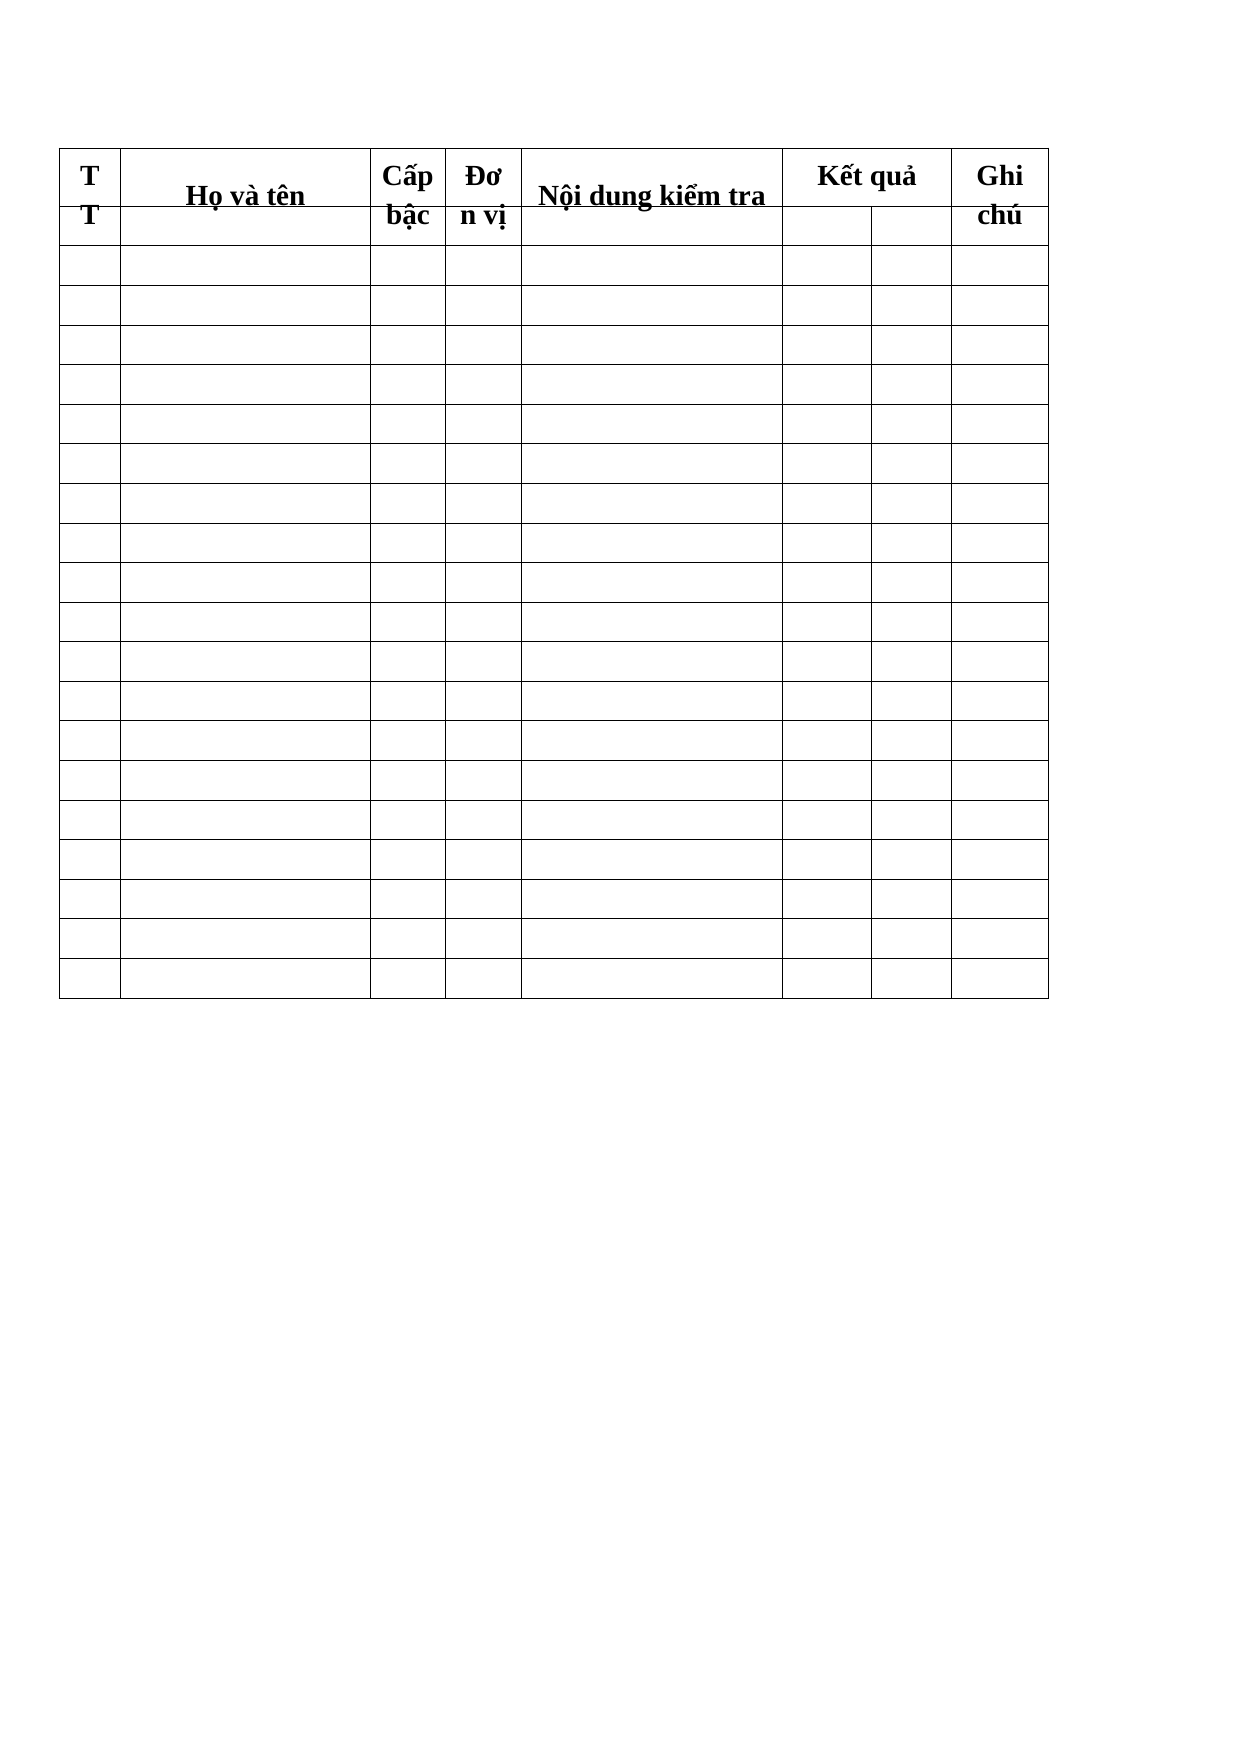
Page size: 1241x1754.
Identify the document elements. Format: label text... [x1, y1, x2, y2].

table_cell [872, 563, 951, 602]
table_cell [446, 603, 521, 641]
table_cell [872, 801, 951, 839]
table_cell [952, 603, 1048, 641]
table_cell [522, 207, 782, 245]
table_cell [952, 524, 1048, 562]
table_cell [60, 959, 120, 997]
table_cell [60, 444, 120, 483]
table_cell [522, 365, 782, 404]
table_cell [522, 326, 782, 364]
table_cell [783, 682, 871, 720]
table_cell [872, 880, 951, 918]
table_cell [371, 603, 445, 641]
table_header Nội dung kiểm tra [522, 149, 782, 206]
table_cell [60, 880, 120, 918]
table_cell [446, 761, 521, 799]
table_cell [872, 207, 951, 245]
table_cell [952, 880, 1048, 918]
table_cell [522, 880, 782, 918]
table_cell [952, 642, 1048, 681]
table_cell [872, 246, 951, 285]
table_cell [872, 721, 951, 760]
table_cell [783, 959, 871, 997]
table_cell [446, 207, 521, 245]
table_cell [371, 524, 445, 562]
table_cell [121, 880, 370, 918]
table_cell [371, 801, 445, 839]
table_cell [60, 682, 120, 720]
table_cell [783, 207, 871, 245]
table_cell [522, 721, 782, 760]
table_header Đơn vị [446, 149, 521, 206]
table_cell [522, 840, 782, 879]
table_cell [371, 959, 445, 997]
table_cell [121, 207, 370, 245]
table_cell [121, 603, 370, 641]
table_cell [446, 484, 521, 522]
table_cell [446, 365, 521, 404]
table_cell [783, 524, 871, 562]
table_cell [872, 444, 951, 483]
table_cell [371, 286, 445, 324]
table_cell [783, 326, 871, 364]
table_cell [60, 405, 120, 443]
table_cell [783, 484, 871, 522]
table_cell [783, 642, 871, 681]
table_cell [783, 365, 871, 404]
table_cell [446, 246, 521, 285]
table_cell [952, 840, 1048, 879]
table_cell [446, 959, 521, 997]
table_cell [371, 721, 445, 760]
table_cell [522, 286, 782, 324]
table_cell [371, 207, 445, 245]
table_cell [121, 642, 370, 681]
table_cell [371, 919, 445, 958]
table_cell [60, 840, 120, 879]
table_cell [446, 286, 521, 324]
table_cell [371, 682, 445, 720]
table_cell [522, 246, 782, 285]
table_cell [783, 246, 871, 285]
table_cell [446, 721, 521, 760]
table_cell [371, 642, 445, 681]
table_cell [522, 563, 782, 602]
table_cell [371, 246, 445, 285]
table_cell [522, 801, 782, 839]
table_cell [952, 246, 1048, 285]
table_cell [522, 444, 782, 483]
table_cell [872, 524, 951, 562]
table_cell [522, 642, 782, 681]
table_cell [60, 603, 120, 641]
table_cell [952, 682, 1048, 720]
table_cell [446, 801, 521, 839]
table_cell [446, 524, 521, 562]
table_cell [783, 603, 871, 641]
table_cell [522, 959, 782, 997]
table_cell [783, 286, 871, 324]
table_cell [121, 761, 370, 799]
table_cell [783, 405, 871, 443]
table_cell [121, 444, 370, 483]
table_cell [872, 603, 951, 641]
table_cell [872, 326, 951, 364]
table_cell [952, 484, 1048, 522]
table_cell [121, 801, 370, 839]
table_cell [60, 721, 120, 760]
table_cell [121, 246, 370, 285]
table_cell [872, 959, 951, 997]
table_cell [121, 919, 370, 958]
table_cell [783, 563, 871, 602]
table_cell [952, 444, 1048, 483]
table_cell [783, 444, 871, 483]
table_cell [783, 801, 871, 839]
table_cell [60, 365, 120, 404]
table_cell [371, 365, 445, 404]
table_cell [952, 365, 1048, 404]
table_header Ghi chú [952, 149, 1048, 206]
table_cell [522, 919, 782, 958]
table_cell [371, 405, 445, 443]
table_cell [446, 563, 521, 602]
table_cell [121, 959, 370, 997]
table_cell [60, 286, 120, 324]
table_cell [121, 365, 370, 404]
table_cell [60, 761, 120, 799]
table_header TT [60, 149, 120, 206]
table_cell [60, 563, 120, 602]
table_cell [522, 524, 782, 562]
table_cell [952, 563, 1048, 602]
table_cell [952, 326, 1048, 364]
table_header Kết quả [783, 149, 951, 206]
table_cell [783, 721, 871, 760]
table_cell [872, 919, 951, 958]
table_cell [446, 444, 521, 483]
table_cell [60, 801, 120, 839]
table_cell [60, 246, 120, 285]
table_cell [60, 919, 120, 958]
table_cell [446, 642, 521, 681]
table_cell [121, 563, 370, 602]
table_cell [371, 880, 445, 918]
table_cell [522, 761, 782, 799]
table_cell [121, 286, 370, 324]
table_cell [121, 682, 370, 720]
table_cell [371, 484, 445, 522]
table_cell [446, 880, 521, 918]
table_cell [952, 405, 1048, 443]
table_cell [121, 840, 370, 879]
table_cell [121, 721, 370, 760]
table_cell [446, 840, 521, 879]
table_cell [952, 761, 1048, 799]
table_cell [952, 919, 1048, 958]
table_cell [60, 642, 120, 681]
table_cell [446, 682, 521, 720]
table_cell [522, 603, 782, 641]
table_cell [371, 326, 445, 364]
table_cell [60, 326, 120, 364]
table_cell [872, 286, 951, 324]
table_cell [872, 682, 951, 720]
table_cell [60, 484, 120, 522]
table_header Họ và tên [121, 149, 370, 206]
table_cell [121, 405, 370, 443]
table_cell [60, 207, 120, 245]
table_cell [872, 642, 951, 681]
table_cell [446, 405, 521, 443]
table_cell [952, 286, 1048, 324]
table_cell [371, 840, 445, 879]
table_cell [952, 801, 1048, 839]
table_cell [952, 721, 1048, 760]
table_cell [371, 761, 445, 799]
table_cell [121, 484, 370, 522]
table_cell [121, 524, 370, 562]
table_cell [783, 880, 871, 918]
table_cell [872, 761, 951, 799]
table_cell [872, 405, 951, 443]
table_cell [783, 761, 871, 799]
table_cell [446, 326, 521, 364]
table_cell [872, 484, 951, 522]
table_cell [522, 405, 782, 443]
table_cell [446, 919, 521, 958]
table_cell [121, 326, 370, 364]
table_header Cấp bậc [371, 149, 445, 206]
table_cell [371, 444, 445, 483]
table_cell [60, 524, 120, 562]
table_cell [783, 919, 871, 958]
table_cell [952, 207, 1048, 245]
table_cell [522, 682, 782, 720]
table_cell [522, 484, 782, 522]
table_cell [872, 365, 951, 404]
table_cell [783, 840, 871, 879]
table_cell [371, 563, 445, 602]
table_cell [952, 959, 1048, 997]
table_cell [872, 840, 951, 879]
